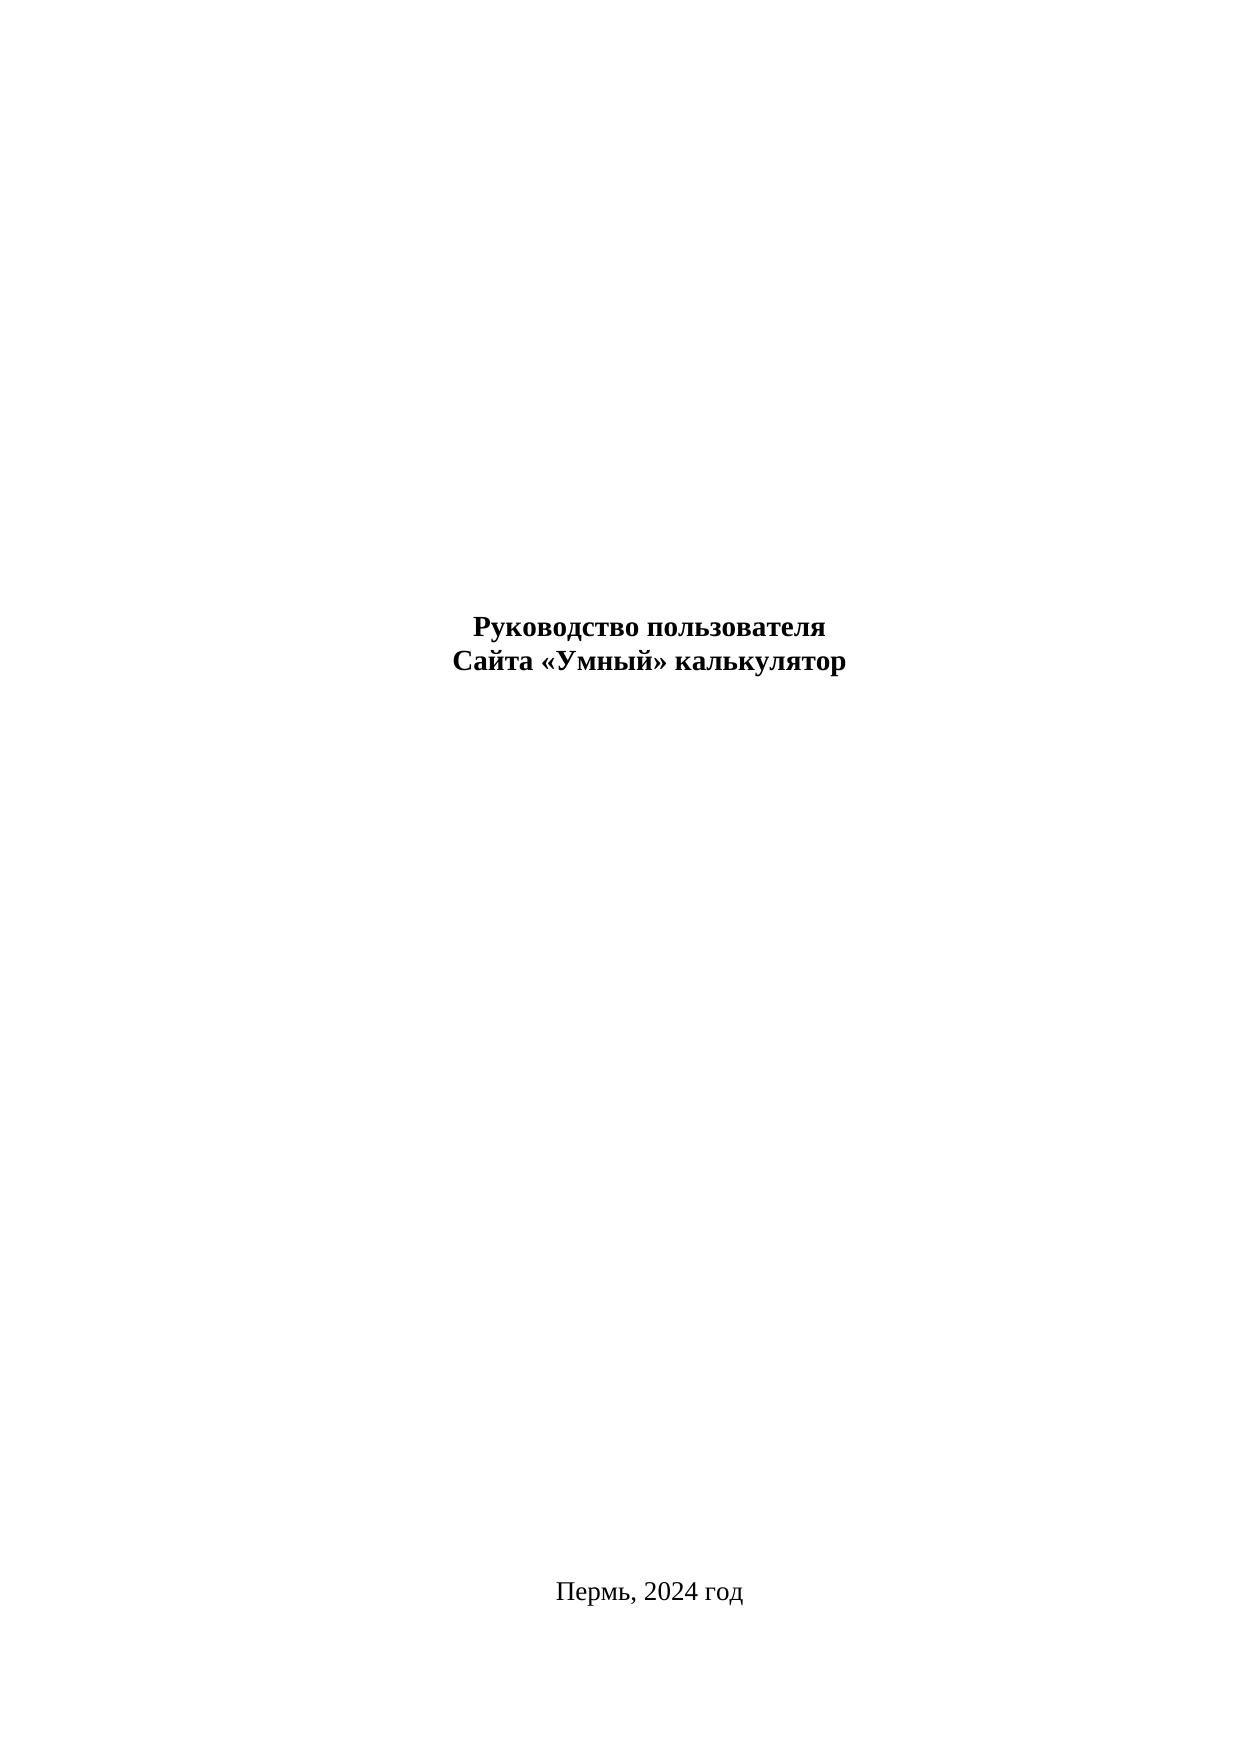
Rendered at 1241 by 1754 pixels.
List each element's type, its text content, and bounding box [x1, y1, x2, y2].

text Пермь, 2024 год [69, 1575, 1230, 1606]
text Руководство пользователя [69, 609, 1230, 643]
text Сайта «Умный» калькулятор [69, 643, 1230, 676]
